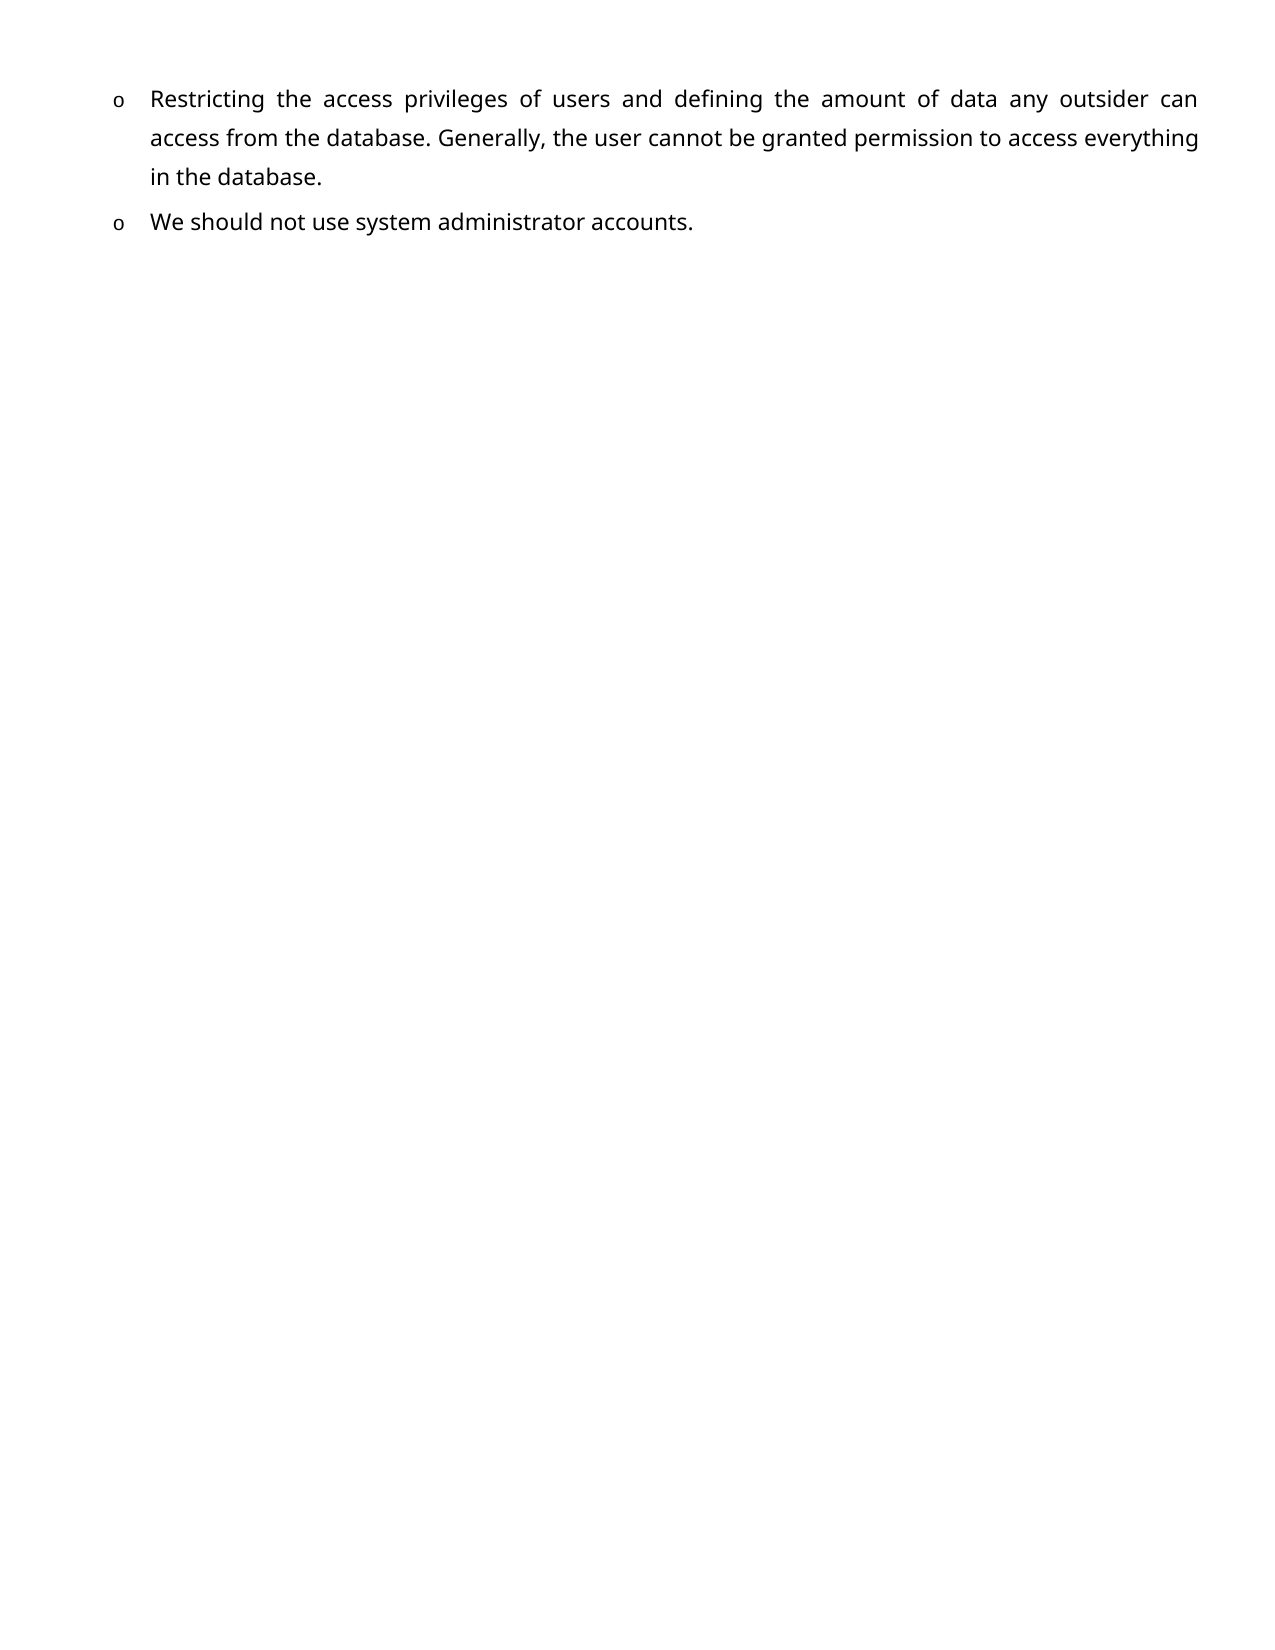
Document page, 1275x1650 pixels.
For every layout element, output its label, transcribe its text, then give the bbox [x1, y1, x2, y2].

list Restricting the access privileges of users and defining the amount of data any outsider can access from the database. Generally, the user cannot be granted permission to access everything in the database. [112, 75, 1200, 192]
list We should not use system administrator accounts. [112, 198, 1200, 237]
